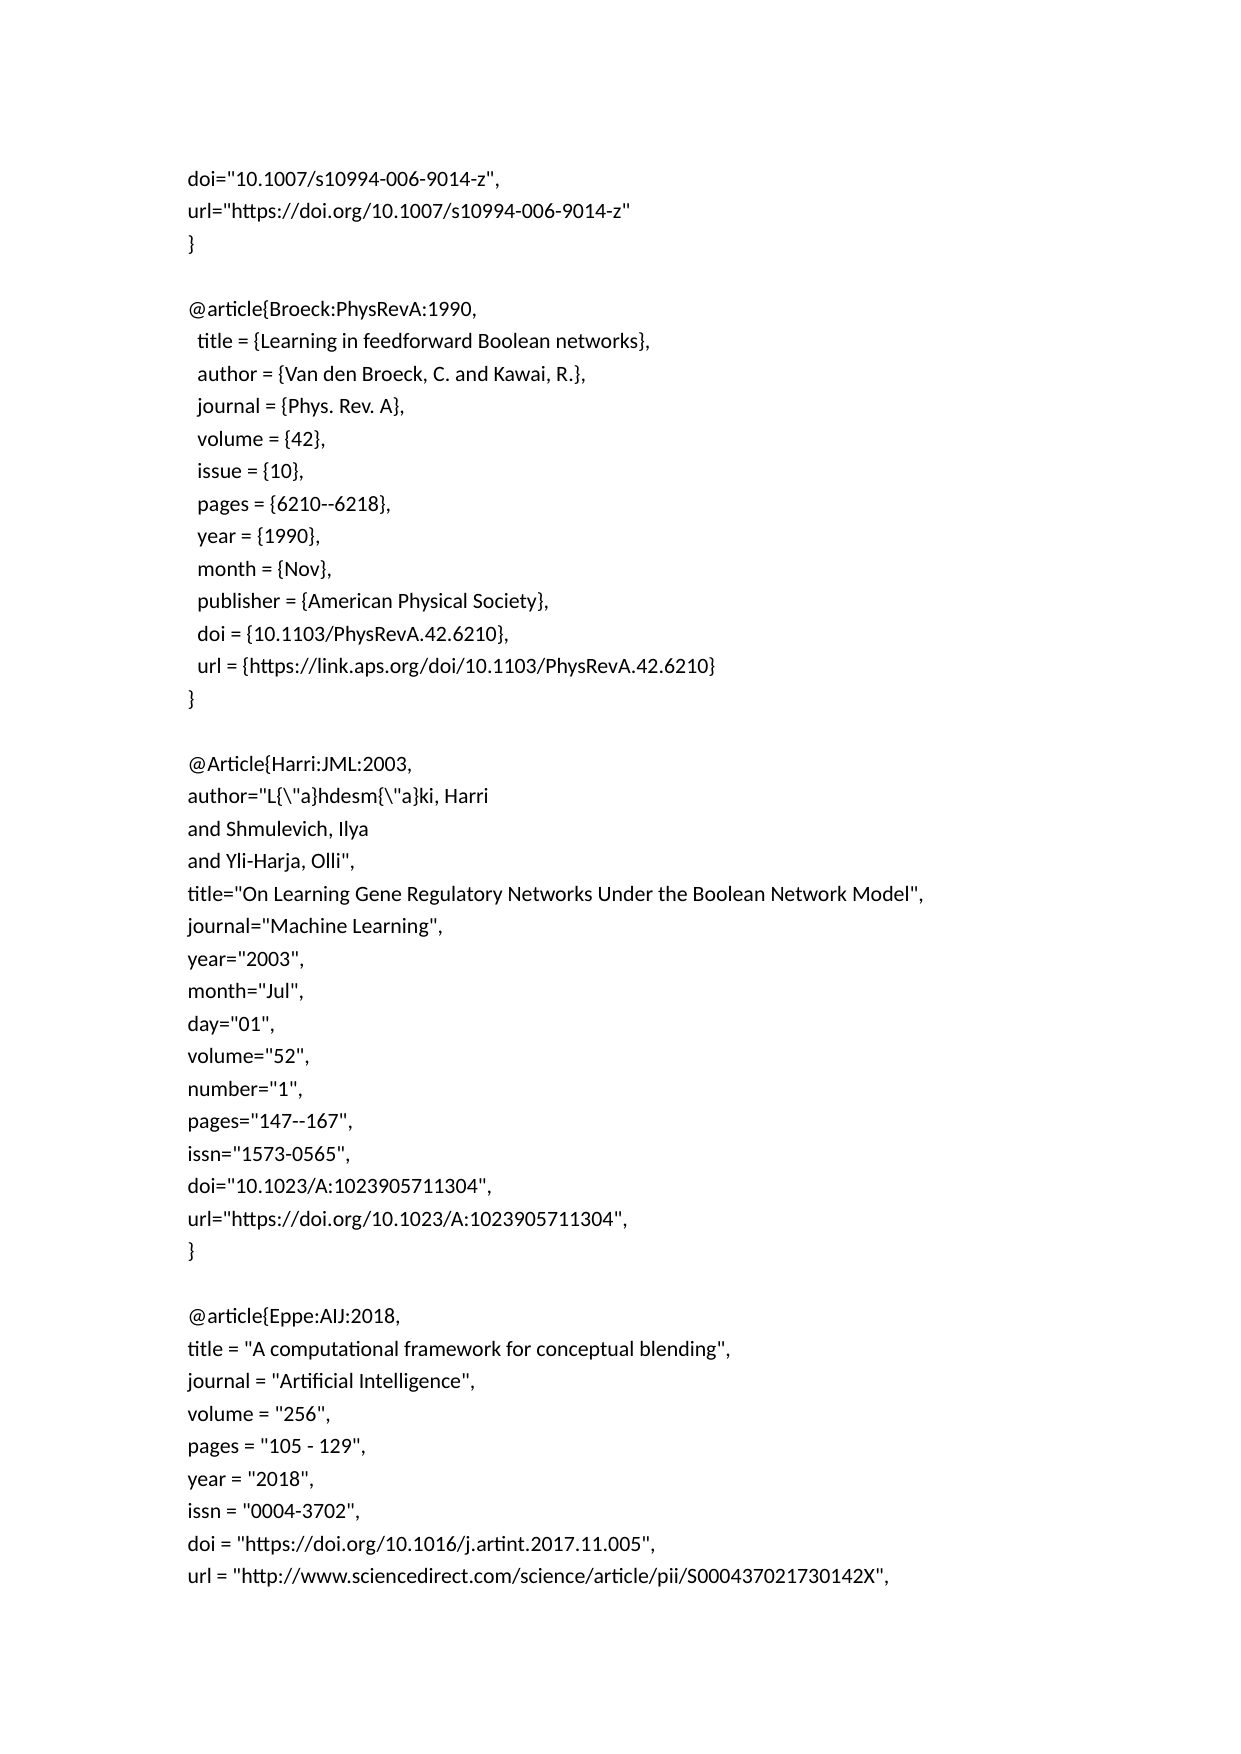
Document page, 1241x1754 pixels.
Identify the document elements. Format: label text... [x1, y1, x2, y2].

text number="1", [187, 1072, 1053, 1104]
text month = {Nov}, [187, 552, 1053, 584]
text } [187, 682, 1053, 714]
text } [187, 227, 1053, 259]
text and Shmulevich, Ilya [187, 812, 1053, 844]
text year="2003", [187, 942, 1053, 974]
text year = {1990}, [187, 519, 1053, 552]
text and Yli-Harja, Olli", [187, 844, 1053, 877]
text journal="Machine Learning", [187, 909, 1053, 942]
text } [187, 1234, 1053, 1267]
text volume="52", [187, 1039, 1053, 1072]
text title = {Learning in feedforward Boolean networks}, [187, 324, 1053, 357]
text month="Jul", [187, 974, 1053, 1007]
text @Article{Harri:JML:2003, [187, 747, 1053, 779]
text journal = "Artificial Intelligence", [187, 1364, 1053, 1397]
text doi="10.1023/A:1023905711304", [187, 1169, 1053, 1202]
text pages = "105 - 129", [187, 1429, 1053, 1462]
text issn="1573-0565", [187, 1137, 1053, 1169]
text volume = "256", [187, 1397, 1053, 1429]
text title="On Learning Gene Regulatory Networks Under the Boolean Network Model", [187, 877, 1053, 909]
text volume = {42}, [187, 422, 1053, 454]
text journal = {Phys. Rev. A}, [187, 389, 1053, 422]
text url="https://doi.org/10.1023/A:1023905711304", [187, 1202, 1053, 1234]
text doi = {10.1103/PhysRevA.42.6210}, [187, 617, 1053, 649]
text author = {Van den Broeck, C. and Kawai, R.}, [187, 357, 1053, 389]
text publisher = {American Physical Society}, [187, 584, 1053, 617]
text @article{Broeck:PhysRevA:1990, [187, 292, 1053, 324]
text doi = "https://doi.org/10.1016/j.artint.2017.11.005", [187, 1527, 1053, 1559]
text @article{Eppe:AIJ:2018, [187, 1299, 1053, 1332]
text day="01", [187, 1007, 1053, 1039]
text url = {https://link.aps.org/doi/10.1103/PhysRevA.42.6210} [187, 649, 1053, 682]
text issue = {10}, [187, 454, 1053, 487]
text year = "2018", [187, 1462, 1053, 1494]
text url = "http://www.sciencedirect.com/science/article/pii/S000437021730142X", [187, 1559, 1053, 1592]
text title = "A computational framework for conceptual blending", [187, 1332, 1053, 1364]
text issn = "0004-3702", [187, 1494, 1053, 1527]
text pages = {6210--6218}, [187, 487, 1053, 519]
text author="L{\"a}hdesm{\"a}ki, Harri [187, 779, 1053, 812]
text doi="10.1007/s10994-006-9014-z", [187, 162, 1053, 194]
text pages="147--167", [187, 1104, 1053, 1137]
text url="https://doi.org/10.1007/s10994-006-9014-z" [187, 194, 1053, 227]
